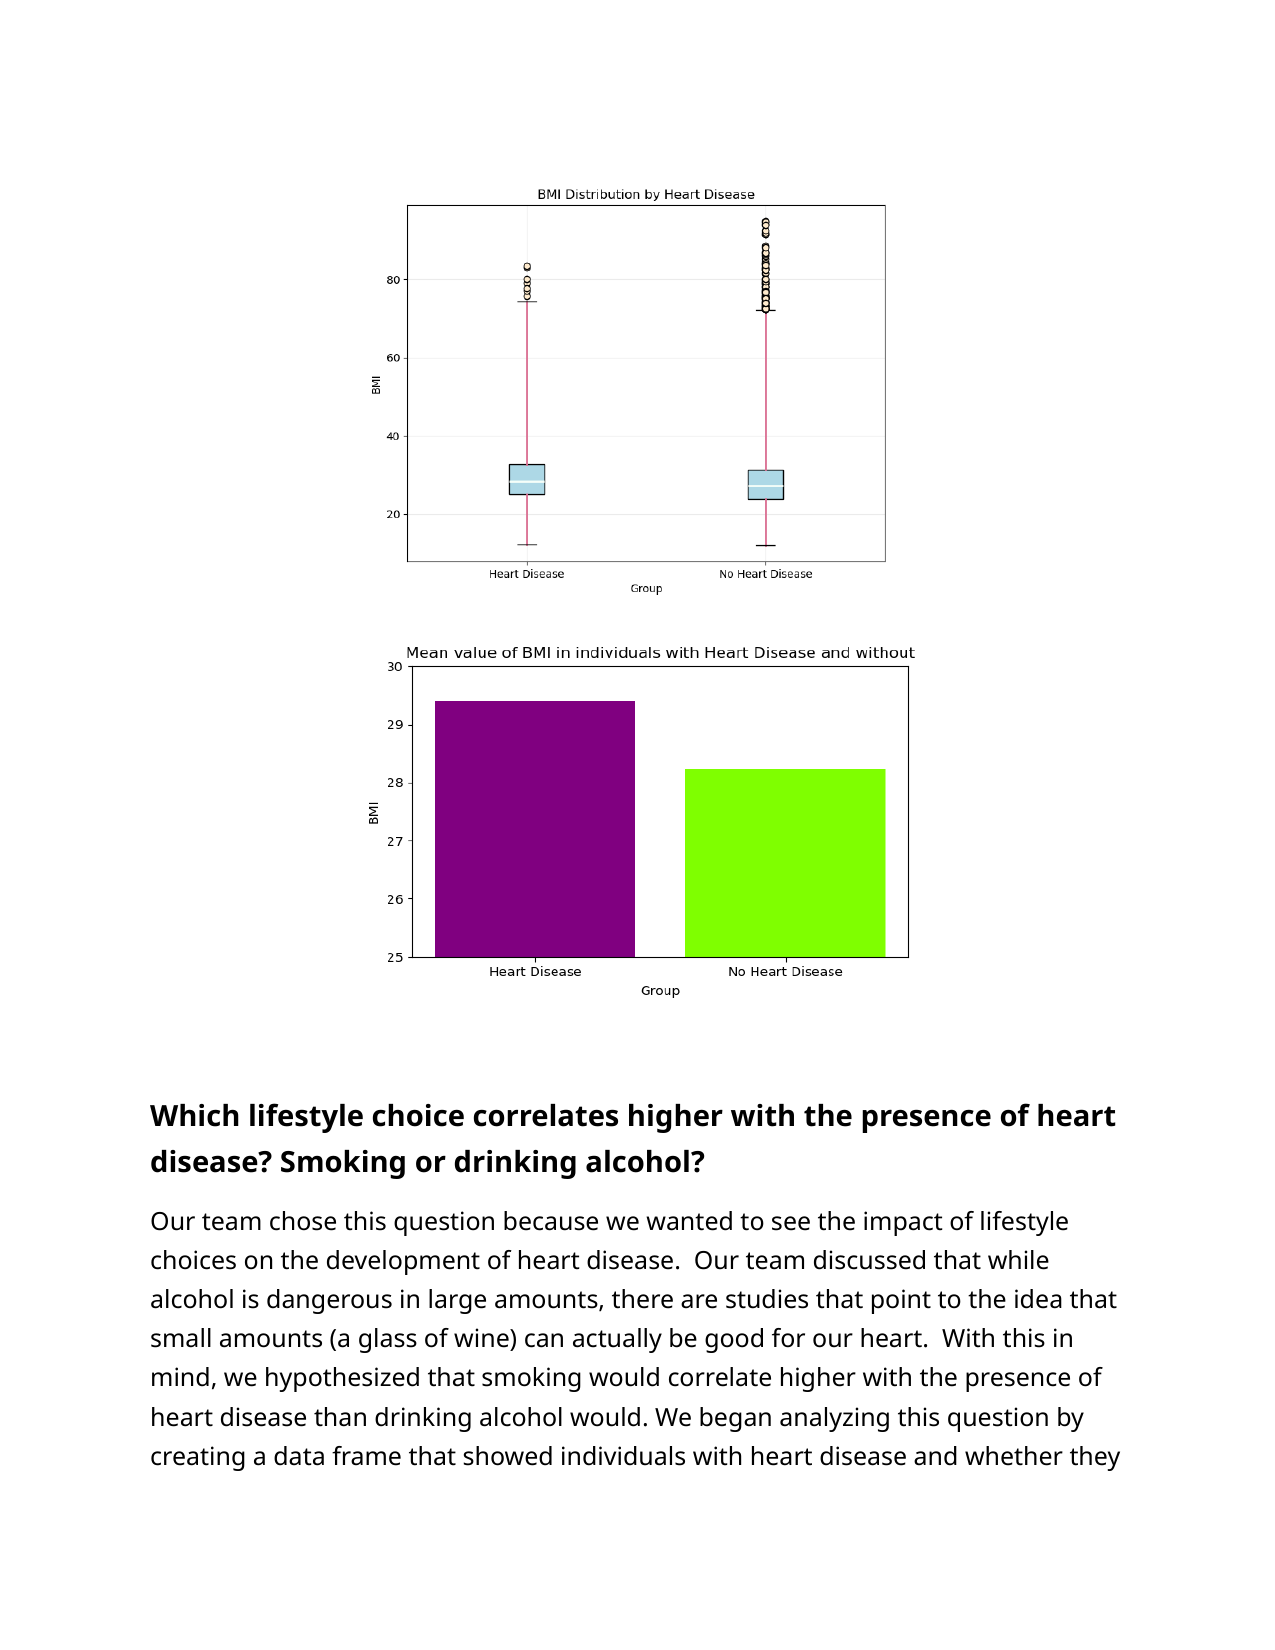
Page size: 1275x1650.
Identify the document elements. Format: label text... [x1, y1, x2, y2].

picture [330, 150, 945, 612]
picture [353, 633, 922, 1012]
text Which lifestyle choice correlates higher with the presence of heart disease? Smoking or drinking alcohol? [150, 1095, 1125, 1181]
